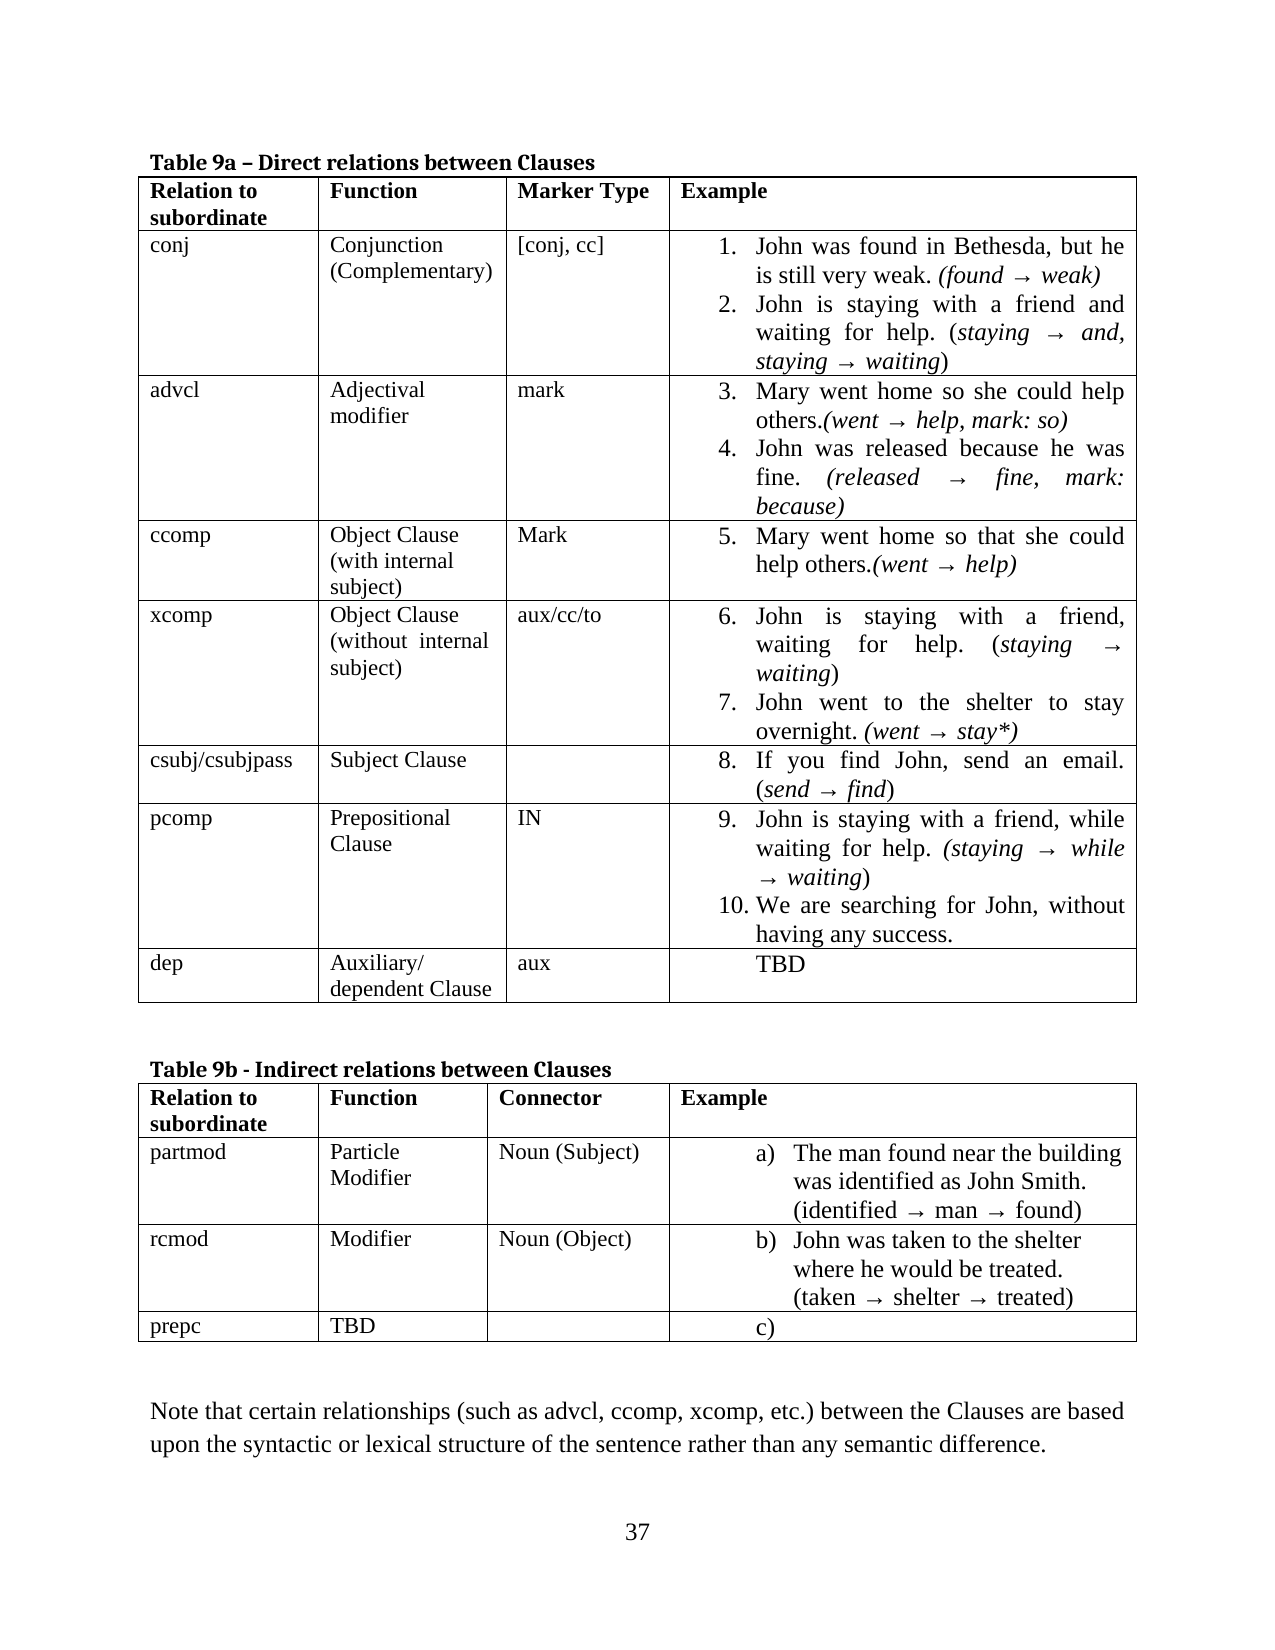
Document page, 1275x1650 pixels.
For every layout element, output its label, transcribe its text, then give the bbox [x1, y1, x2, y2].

table_cell Prepositional Clause [319, 804, 506, 948]
table_cell rcmod [139, 1225, 318, 1311]
table_cell aux/cc/to [507, 601, 669, 744]
table_cell Mary went home so that she could help others.(went → help) [670, 521, 1136, 600]
table_header Example [670, 1084, 1136, 1137]
table_cell IN [507, 804, 669, 948]
table_header Marker Type [507, 178, 669, 230]
table_cell Mark [507, 521, 669, 600]
table_cell [670, 1312, 1136, 1341]
table_cell advcl [139, 376, 318, 520]
table_cell John is staying with a friend, while waiting for help. (staying → while → waiting) We are searching for John, without having any success. [670, 804, 1136, 948]
table_cell Auxiliary/ dependent Clause [319, 949, 506, 1002]
table_header Connector [488, 1084, 669, 1137]
text Table 9a – Direct relations between Clauses [150, 150, 1125, 176]
table_cell Subject Clause [319, 746, 506, 803]
table_cell mark [507, 376, 669, 520]
table_cell If you find John, send an email.(send → find) [670, 746, 1136, 803]
table_cell xcomp [139, 601, 318, 744]
table_cell Noun (Subject) [488, 1138, 669, 1224]
table_cell partmod [139, 1138, 318, 1224]
table_header Relation to subordinate [139, 1084, 318, 1137]
table_cell Adjectival modifier [319, 376, 506, 520]
table_cell Modifier [319, 1225, 487, 1311]
table_cell TBD [670, 949, 1136, 1002]
table_cell pcomp [139, 804, 318, 948]
table_cell [488, 1312, 669, 1341]
table_cell Particle Modifier [319, 1138, 487, 1224]
table_cell The man found near the building was identified as John Smith. (identified → man → found) [670, 1138, 1136, 1224]
table_cell John is staying with a friend, waiting for help. (staying → waiting) John went to the shelter to stay overnight. (went → stay*) [670, 601, 1136, 744]
table_cell Object Clause (without internal subject) [319, 601, 506, 744]
table_cell conj [139, 231, 318, 375]
table_header Example [670, 178, 1136, 230]
table_cell [conj, cc] [507, 231, 669, 375]
table_cell TBD [319, 1312, 487, 1341]
table_cell Conjunction (Complementary) [319, 231, 506, 375]
text Table 9b - Indirect relations between Clauses [150, 1057, 1125, 1083]
table_cell Object Clause (with internal subject) [319, 521, 506, 600]
table_cell Mary went home so she could help others.(went → help, mark: so) John was released because he was fine. (released → fine, mark: because) [670, 376, 1136, 520]
text Note that certain relationships (such as advcl, ccomp, xcomp, etc.) between the Clauses are based upon the syntactic or lexical structure of the sentence rather than any semantic difference. [150, 1396, 1125, 1458]
table_cell Noun (Object) [488, 1225, 669, 1311]
table_cell ccomp [139, 521, 318, 600]
table_cell [507, 746, 669, 803]
table_cell csubj/csubjpass [139, 746, 318, 803]
table_cell John was found in Bethesda, but he is still very weak. (found → weak) John is staying with a friend and waiting for help. (staying → and, staying → waiting) [670, 231, 1136, 375]
table_cell prepc [139, 1312, 318, 1341]
table_header Relation to subordinate [139, 178, 318, 230]
table_header Function [319, 178, 506, 230]
table_cell dep [139, 949, 318, 1002]
table_cell John was taken to the shelter where he would be treated. (taken → shelter → treated) [670, 1225, 1136, 1311]
table_header Function [319, 1084, 487, 1137]
table_cell aux [507, 949, 669, 1002]
